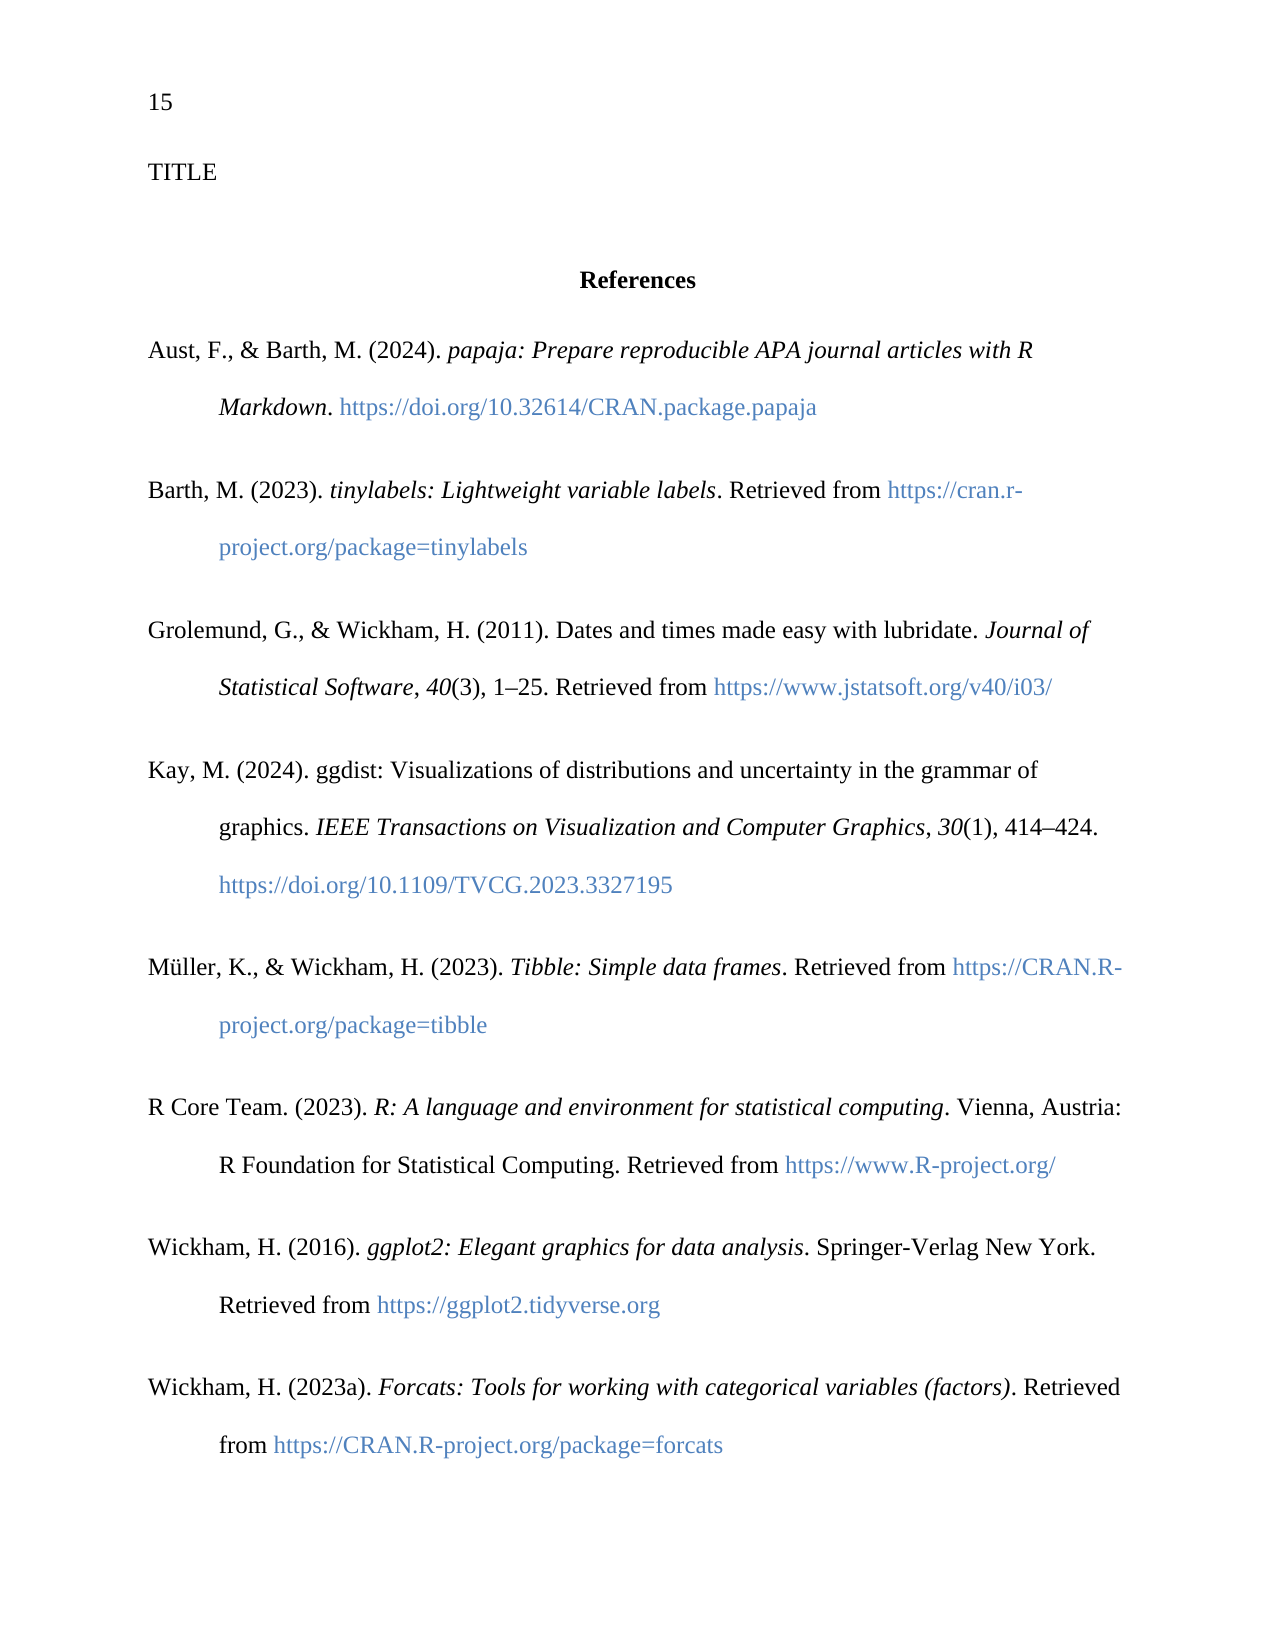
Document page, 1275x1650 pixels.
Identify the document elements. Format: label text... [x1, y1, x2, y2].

text Kay, M. (2024). ggdist: Visualizations of distributions and uncertainty in the grammar of graphics. IEEE Transactions on Visualization and Computer Graphics, 30(1), 414–424. https://doi.org/10.1109/TVCG.2023.3327195 [148, 755, 1127, 899]
text Grolemund, G., & Wickham, H. (2011). Dates and times made easy with lubridate. Journal of Statistical Software, 40(3), 1–25. Retrieved from https://www.jstatsoft.org/v40/i03/ [148, 615, 1127, 701]
text Wickham, H. (2016). ggplot2: Elegant graphics for data analysis. Springer-Verlag New York. Retrieved from https://ggplot2.tidyverse.org [148, 1232, 1127, 1319]
text Wickham, H. (2023a). Forcats: Tools for working with categorical variables (factors). Retrieved from https://CRAN.R-project.org/package=forcats [148, 1372, 1127, 1459]
text Aust, F., & Barth, M. (2024). papaja: Prepare reproducible APA journal articles with R Markdown. https://doi.org/10.32614/CRAN.package.papaja [148, 335, 1127, 421]
text Müller, K., & Wickham, H. (2023). Tibble: Simple data frames. Retrieved from https://CRAN.R-project.org/package=tibble [148, 952, 1127, 1039]
text R Core Team. (2023). R: A language and environment for statistical computing. Vienna, Austria: R Foundation for Statistical Computing. Retrieved from https://www.R-project.org/ [148, 1092, 1127, 1179]
subtitle References [148, 265, 1127, 294]
text Barth, M. (2023). tinylabels: Lightweight variable labels. Retrieved from https://cran.r-project.org/package=tinylabels [148, 475, 1127, 561]
